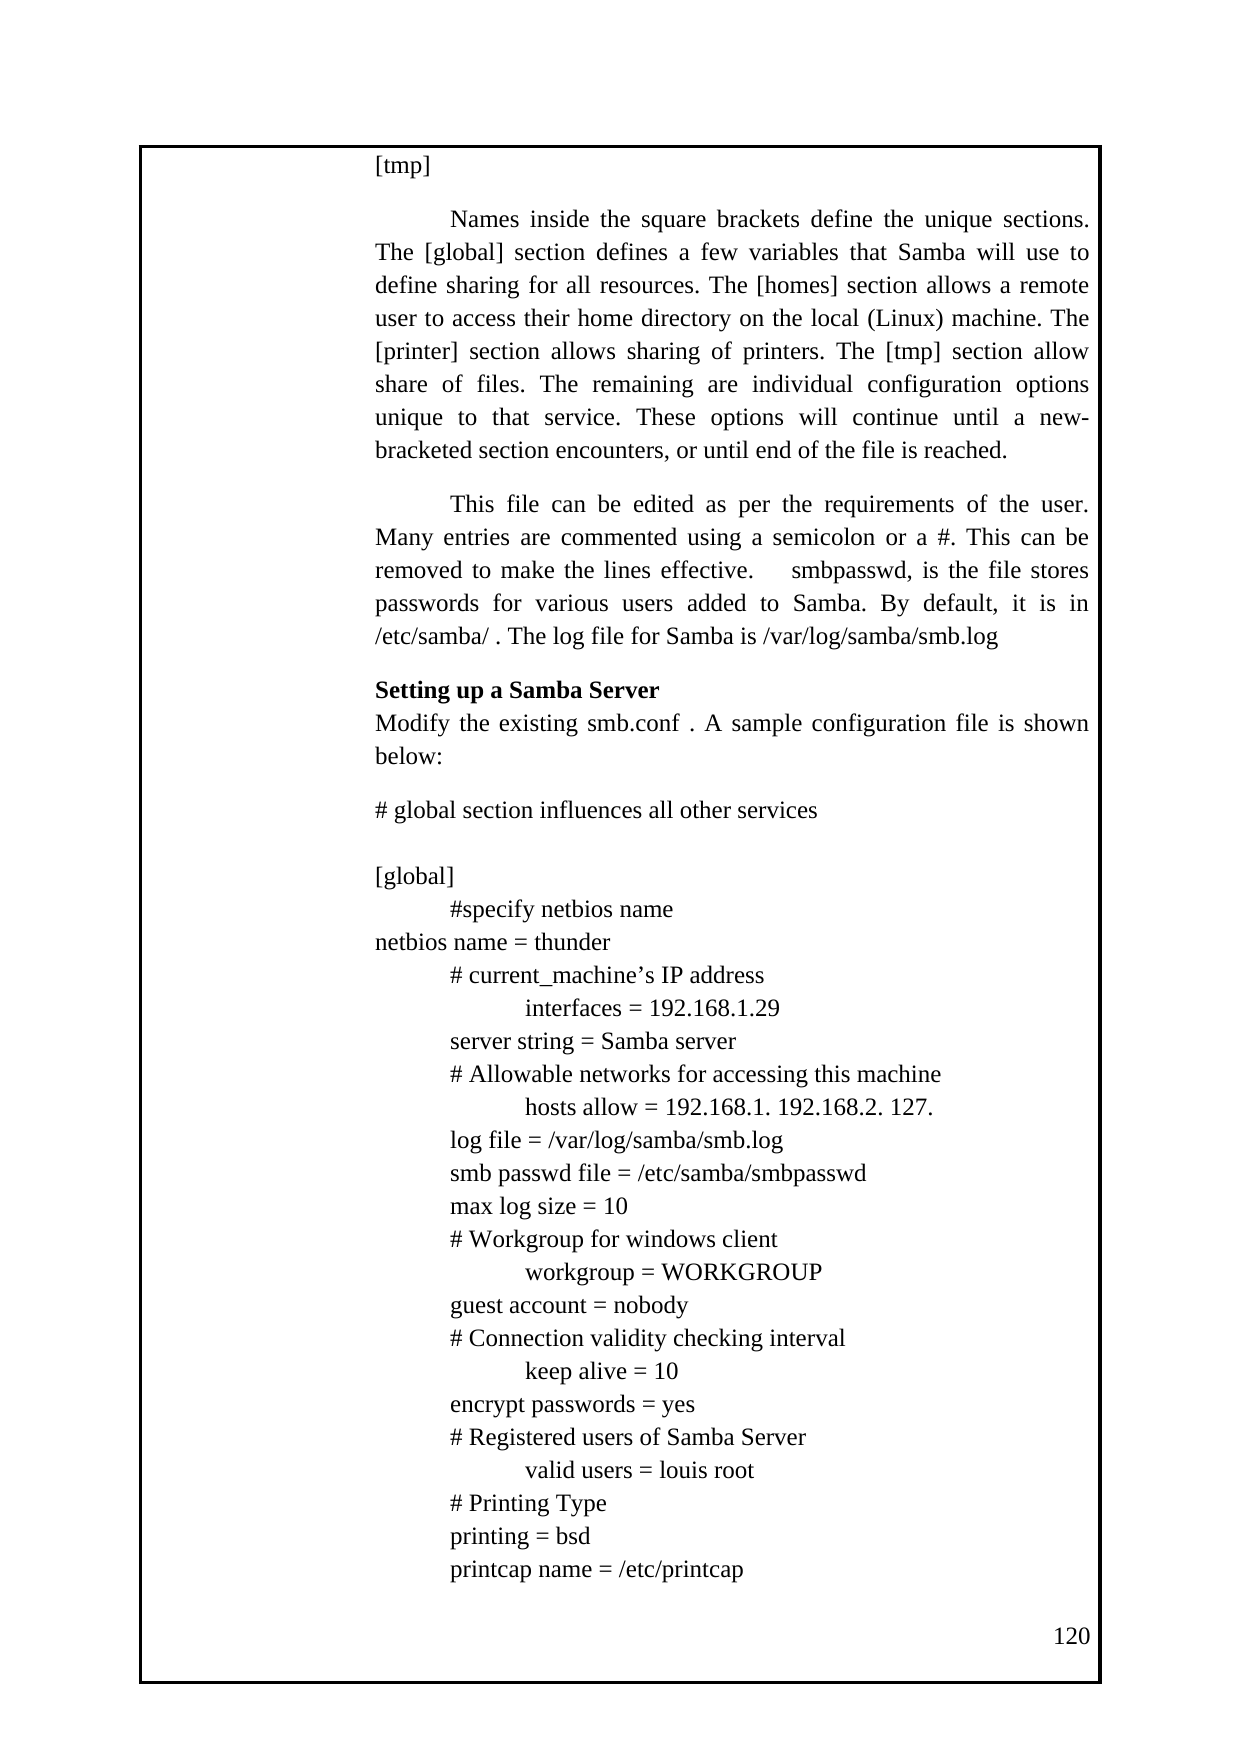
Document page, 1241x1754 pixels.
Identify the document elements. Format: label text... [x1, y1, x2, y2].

text keep alive = 10 [375, 1356, 1090, 1385]
text # Workgroup for windows client [375, 1224, 1090, 1253]
subtitle Setting up a Samba Server [375, 675, 1090, 703]
text log file = /var/log/samba/smb.log [375, 1125, 1090, 1154]
text interfaces = 192.168.1.29 [375, 993, 1090, 1022]
text [tmp] [375, 150, 1090, 179]
text [global] [375, 861, 1090, 889]
text encrypt passwords = yes [375, 1389, 1090, 1418]
text Modify the existing smb.conf . A sample configuration file is shown below: [375, 708, 1090, 769]
text # Printing Type [375, 1488, 1090, 1517]
text printing = bsd [375, 1521, 1090, 1550]
text max log size = 10 [375, 1191, 1090, 1220]
text This file can be edited as per the requirements of the user. Many entries are commented using a semicolon or a #. This can be removed to make the lines effective. smbpasswd, is the file stores passwords for various users added to Samba. By default, it is in /etc/samba/ . The log file for Samba is /var/log/samba/smb.log [375, 489, 1090, 650]
text workgroup = WORKGROUP [375, 1257, 1090, 1286]
text # Allowable networks for accessing this machine [375, 1059, 1090, 1088]
text netbios name = thunder [375, 927, 1090, 956]
text printcap name = /etc/printcap [375, 1554, 1090, 1583]
text # global section influences all other services [375, 795, 1090, 823]
text server string = Samba server [375, 1026, 1090, 1054]
text Names inside the square brackets define the unique sections. The [global] section defines a few variables that Samba will use to define sharing for all resources. The [homes] section allows a remote user to access their home directory on the local (Linux) machine. The [printer] section allows sharing of printers. The [tmp] section allow share of files. The remaining are individual configuration options unique to that service. These options will continue until a new-bracketed section encounters, or until end of the file is reached. [375, 204, 1090, 464]
text # Registered users of Samba Server [375, 1422, 1090, 1451]
text guest account = nobody [375, 1290, 1090, 1319]
text valid users = louis root [375, 1455, 1090, 1484]
text # current_machine’s IP address [375, 960, 1090, 988]
text smb passwd file = /etc/samba/smbpasswd [375, 1158, 1090, 1187]
text hosts allow = 192.168.1. 192.168.2. 127. [375, 1092, 1090, 1121]
text # Connection validity checking interval [375, 1323, 1090, 1352]
text #specify netbios name [375, 894, 1090, 922]
